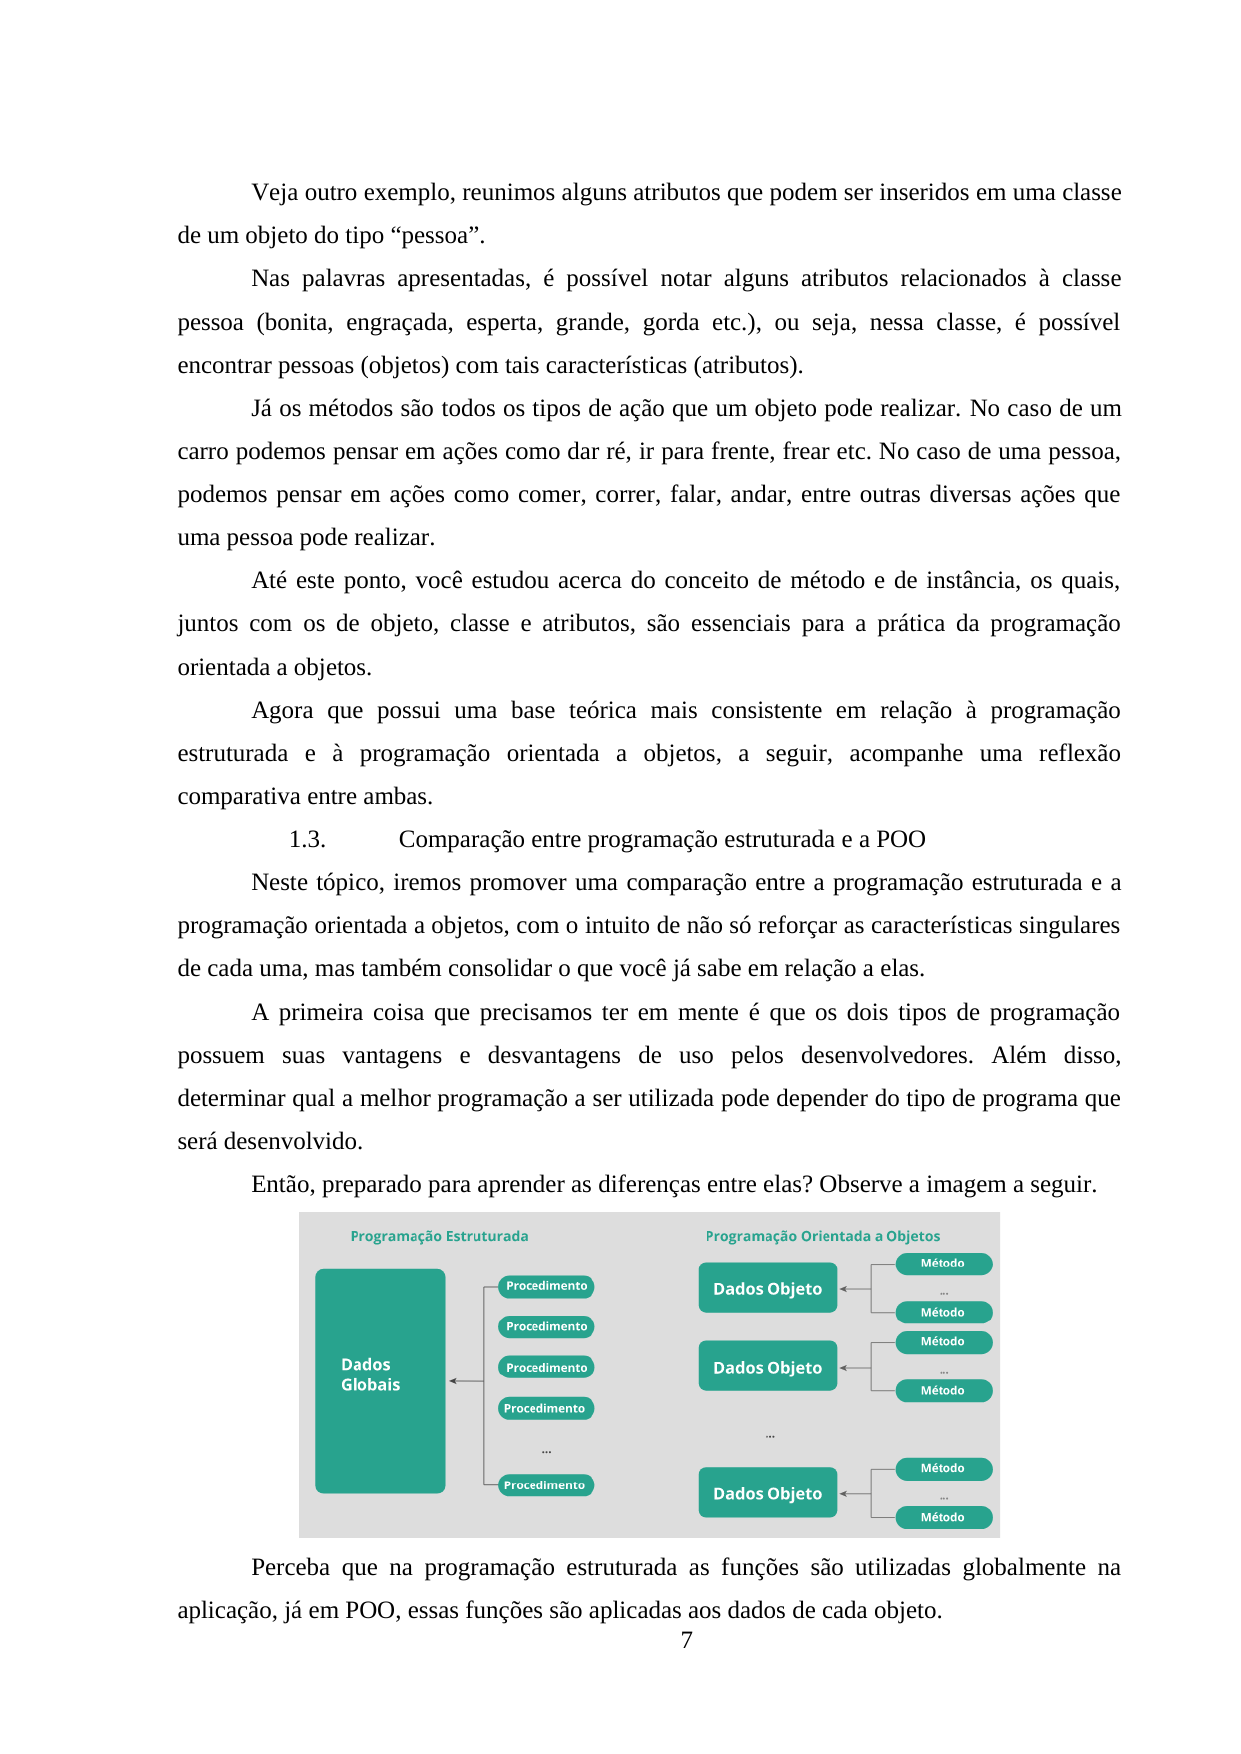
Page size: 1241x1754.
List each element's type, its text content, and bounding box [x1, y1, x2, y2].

text Até este ponto, você estudou acerca do conceito de método e de instância, os quais, juntos com os de objeto, classe e atributos, são essenciais para a prática da programação orientada a objetos. [177, 565, 1122, 680]
text Neste tópico, iremos promover uma comparação entre a programação estruturada e a programação orientada a objetos, com o intuito de não só reforçar as características singulares de cada uma, mas também consolidar o que você já sabe em relação a elas. [177, 867, 1122, 982]
text Veja outro exemplo, reunimos alguns atributos que podem ser inseridos em uma classe de um objeto do tipo “pessoa”. [177, 177, 1122, 249]
list Comparação entre programação estruturada e a POO [288, 824, 1122, 853]
picture [299, 1212, 1001, 1538]
text Já os métodos são todos os tipos de ação que um objeto pode realizar. No caso de um carro podemos pensar em ações como dar ré, ir para frente, frear etc. No caso de uma pessoa, podemos pensar em ações como comer, correr, falar, andar, entre outras diversas ações que uma pessoa pode realizar. [177, 393, 1122, 551]
text Perceba que na programação estruturada as funções são utilizadas globalmente na aplicação, já em POO, essas funções são aplicadas aos dados de cada objeto. [177, 1552, 1122, 1624]
text A primeira coisa que precisamos ter em mente é que os dois tipos de programação possuem suas vantagens e desvantagens de uso pelos desenvolvedores. Além disso, determinar qual a melhor programação a ser utilizada pode depender do tipo de programa que será desenvolvido. [177, 997, 1122, 1155]
text Agora que possui uma base teórica mais consistente em relação à programação estruturada e à programação orientada a objetos, a seguir, acompanhe uma reflexão comparativa entre ambas. [177, 695, 1122, 810]
text Então, preparado para aprender as diferenças entre elas? Observe a imagem a seguir. [177, 1169, 1122, 1198]
text Nas palavras apresentadas, é possível notar alguns atributos relacionados à classe pessoa (bonita, engraçada, esperta, grande, gorda etc.), ou seja, nessa classe, é possível encontrar pessoas (objetos) com tais características (atributos). [177, 263, 1122, 378]
